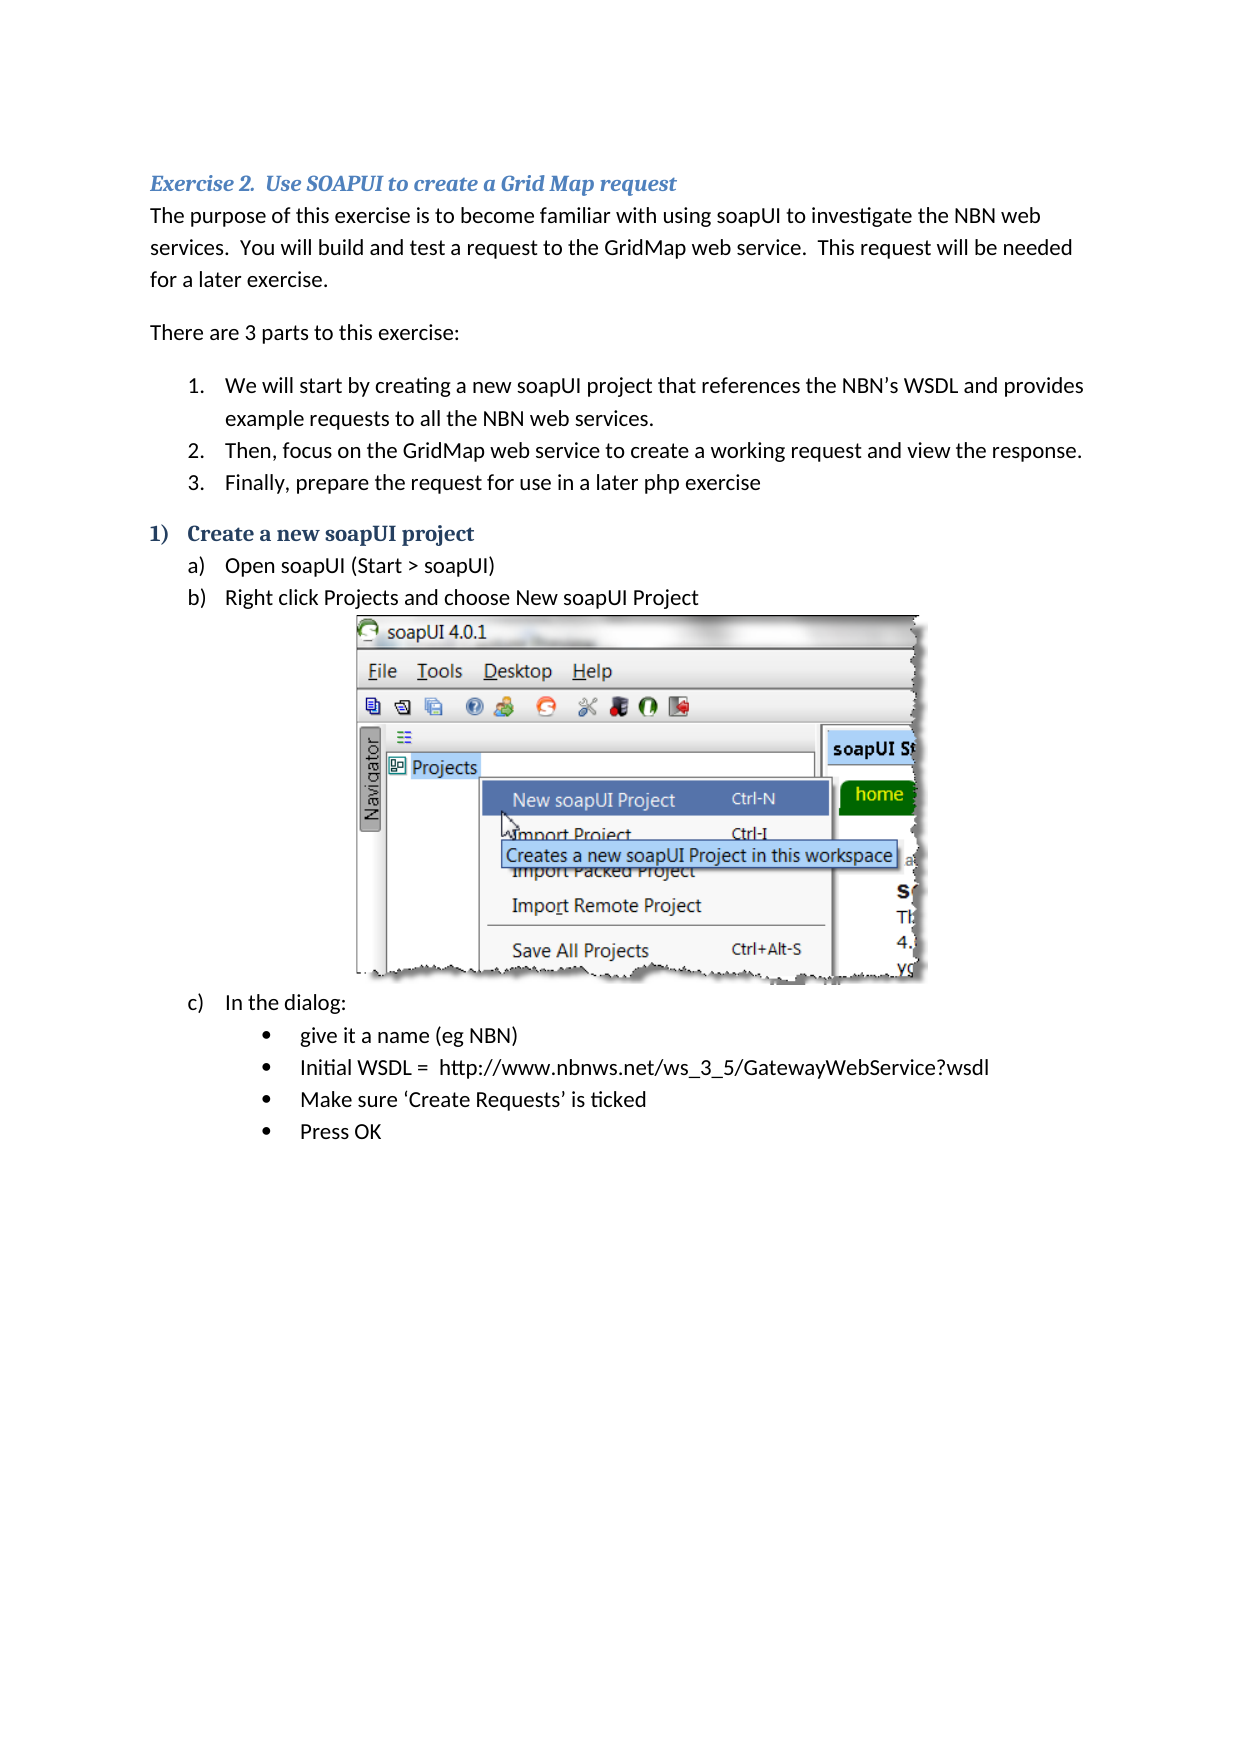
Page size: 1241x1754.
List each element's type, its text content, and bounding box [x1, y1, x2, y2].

list In the dialog: [187, 988, 1090, 1017]
text There are 3 parts to this exercise: [150, 318, 1090, 346]
subtitle Create a new soapUI project [150, 521, 1090, 547]
list Press OK [262, 1117, 1090, 1145]
list give it a name (eg NBN) [262, 1021, 1090, 1049]
list Then, focus on the GridMap web service to create a working request and view the response. [187, 436, 1090, 464]
list Open soapUI (Start > soapUI) [187, 551, 1090, 579]
list We will start by creating a new soapUI project that references the NBN’s WSDL and provides example requests to all the NBN web services. [187, 371, 1090, 432]
subtitle Exercise 2. Use SOAPUI to create a Grid Map request [150, 171, 1090, 197]
text The purpose of this exercise is to become familiar with using soapUI to investigate the NBN web services. You will build and test a request to the GridMap web service. This request will be needed for a later exercise. [150, 201, 1090, 293]
list Right click Projects and choose New soapUI Project [187, 583, 1090, 611]
list Finally, prepare the request for use in a later php exercise [187, 468, 1090, 496]
list Make sure ‘Create Requests’ is ticked [262, 1085, 1090, 1113]
list Initial WSDL = http://www.nbnws.net/ws_3_5/GatewayWebService?wsdl [262, 1053, 1090, 1081]
picture [356, 615, 928, 985]
